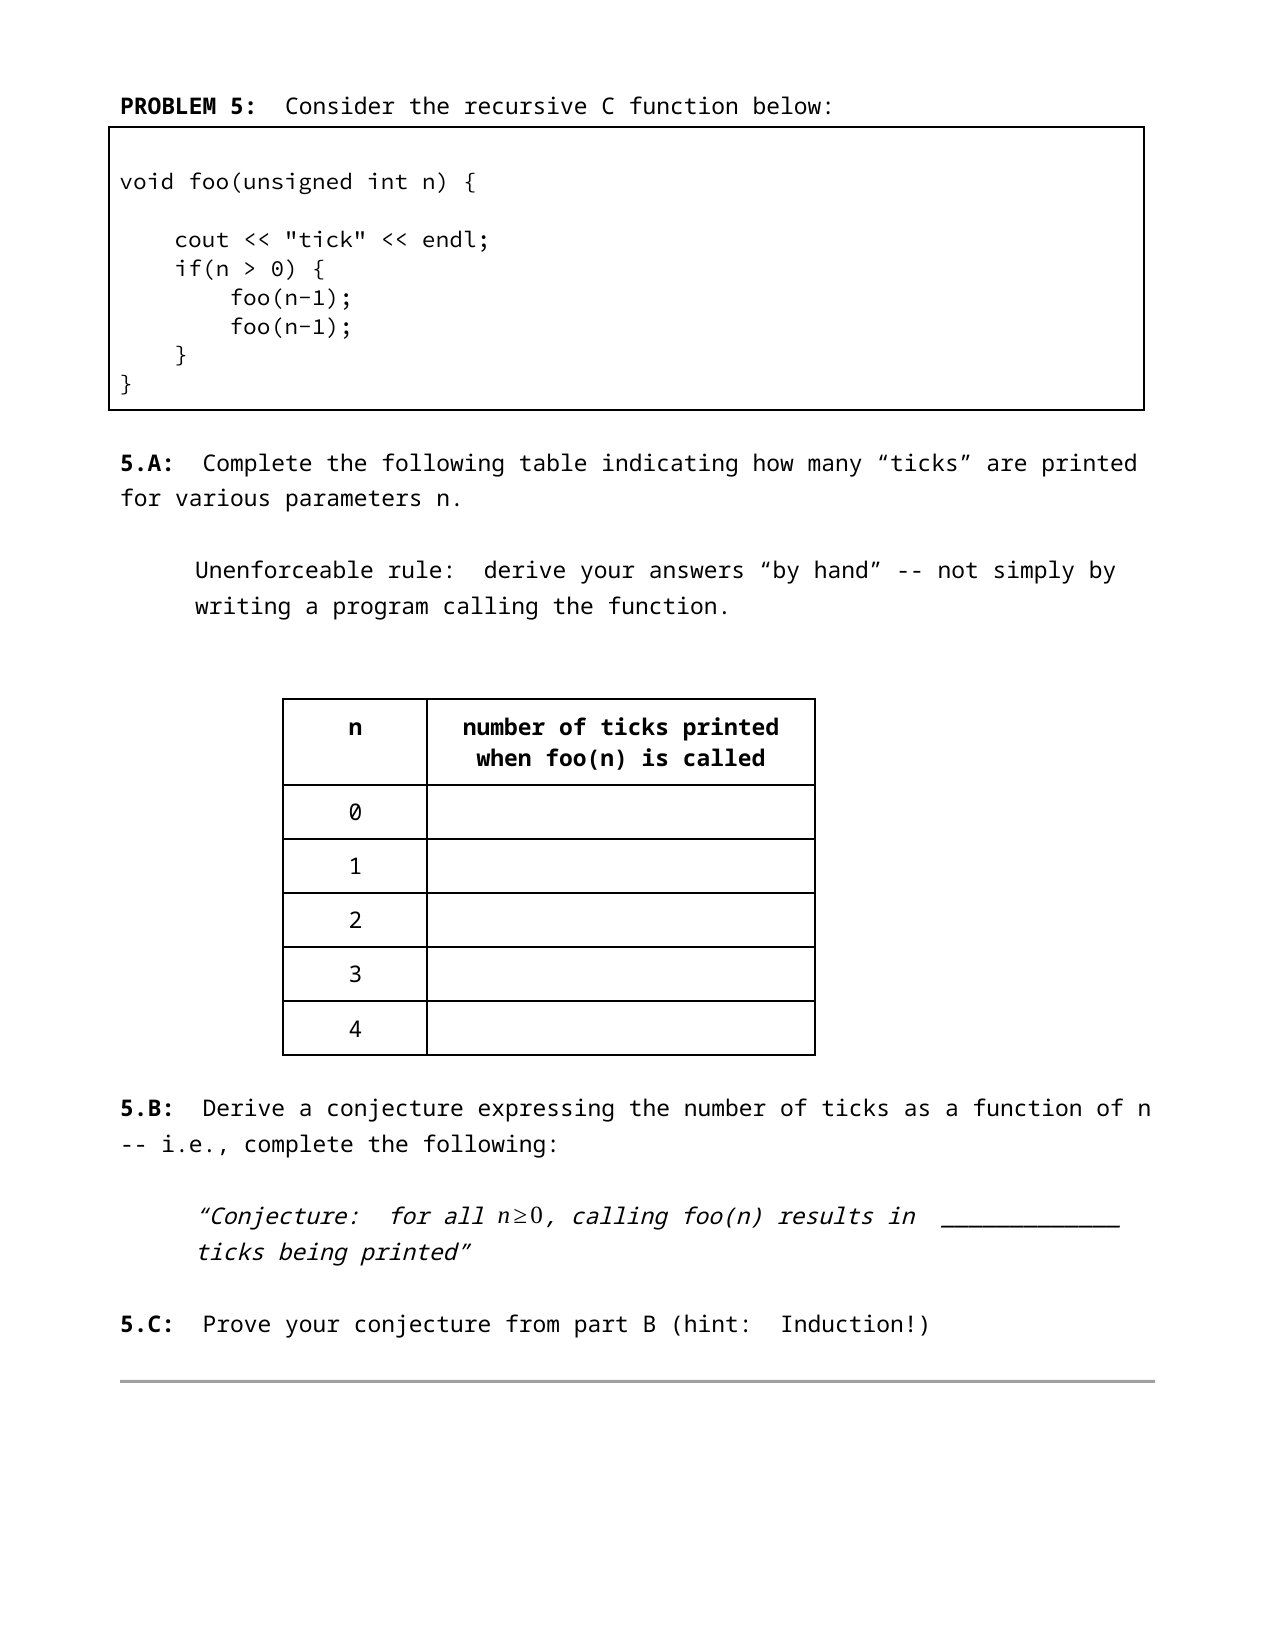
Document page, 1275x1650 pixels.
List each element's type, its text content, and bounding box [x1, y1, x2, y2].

table_cell [428, 948, 814, 1000]
table_cell [428, 894, 814, 946]
table_cell 1 [284, 840, 426, 892]
text Unenforceable rule: derive your answers “by hand” -- not simply by writing a program calling the function. [195, 554, 1155, 621]
table_cell [428, 840, 814, 892]
table_cell [428, 1002, 814, 1054]
text 5.B: Derive a conjecture expressing the number of ticks as a function of n -- i.e., complete the following: [120, 1092, 1155, 1159]
table_cell 4 [284, 1002, 426, 1054]
table_cell 0 [284, 786, 426, 838]
table_header void foo(unsigned int n) { cout << "tick" << endl; if(n > 0) { foo(n-1); foo(n-1); } } [110, 128, 1143, 408]
text 5.A: Complete the following table indicating how many “ticks” are printed for various parameters n. [120, 446, 1155, 514]
text 5.C: Prove your conjecture from part B (hint: Induction!) [120, 1308, 1155, 1339]
table_cell [428, 786, 814, 838]
text PROBLEM 5: Consider the recursive C function below: [120, 90, 1155, 121]
table_header number of ticks printed when foo(n) is called [428, 700, 814, 783]
text “Conjecture: for all , calling foo(n) results in _____________ ticks being printed” [195, 1200, 1155, 1267]
table_cell 2 [284, 894, 426, 946]
table_header n [284, 700, 426, 783]
table_cell 3 [284, 948, 426, 1000]
